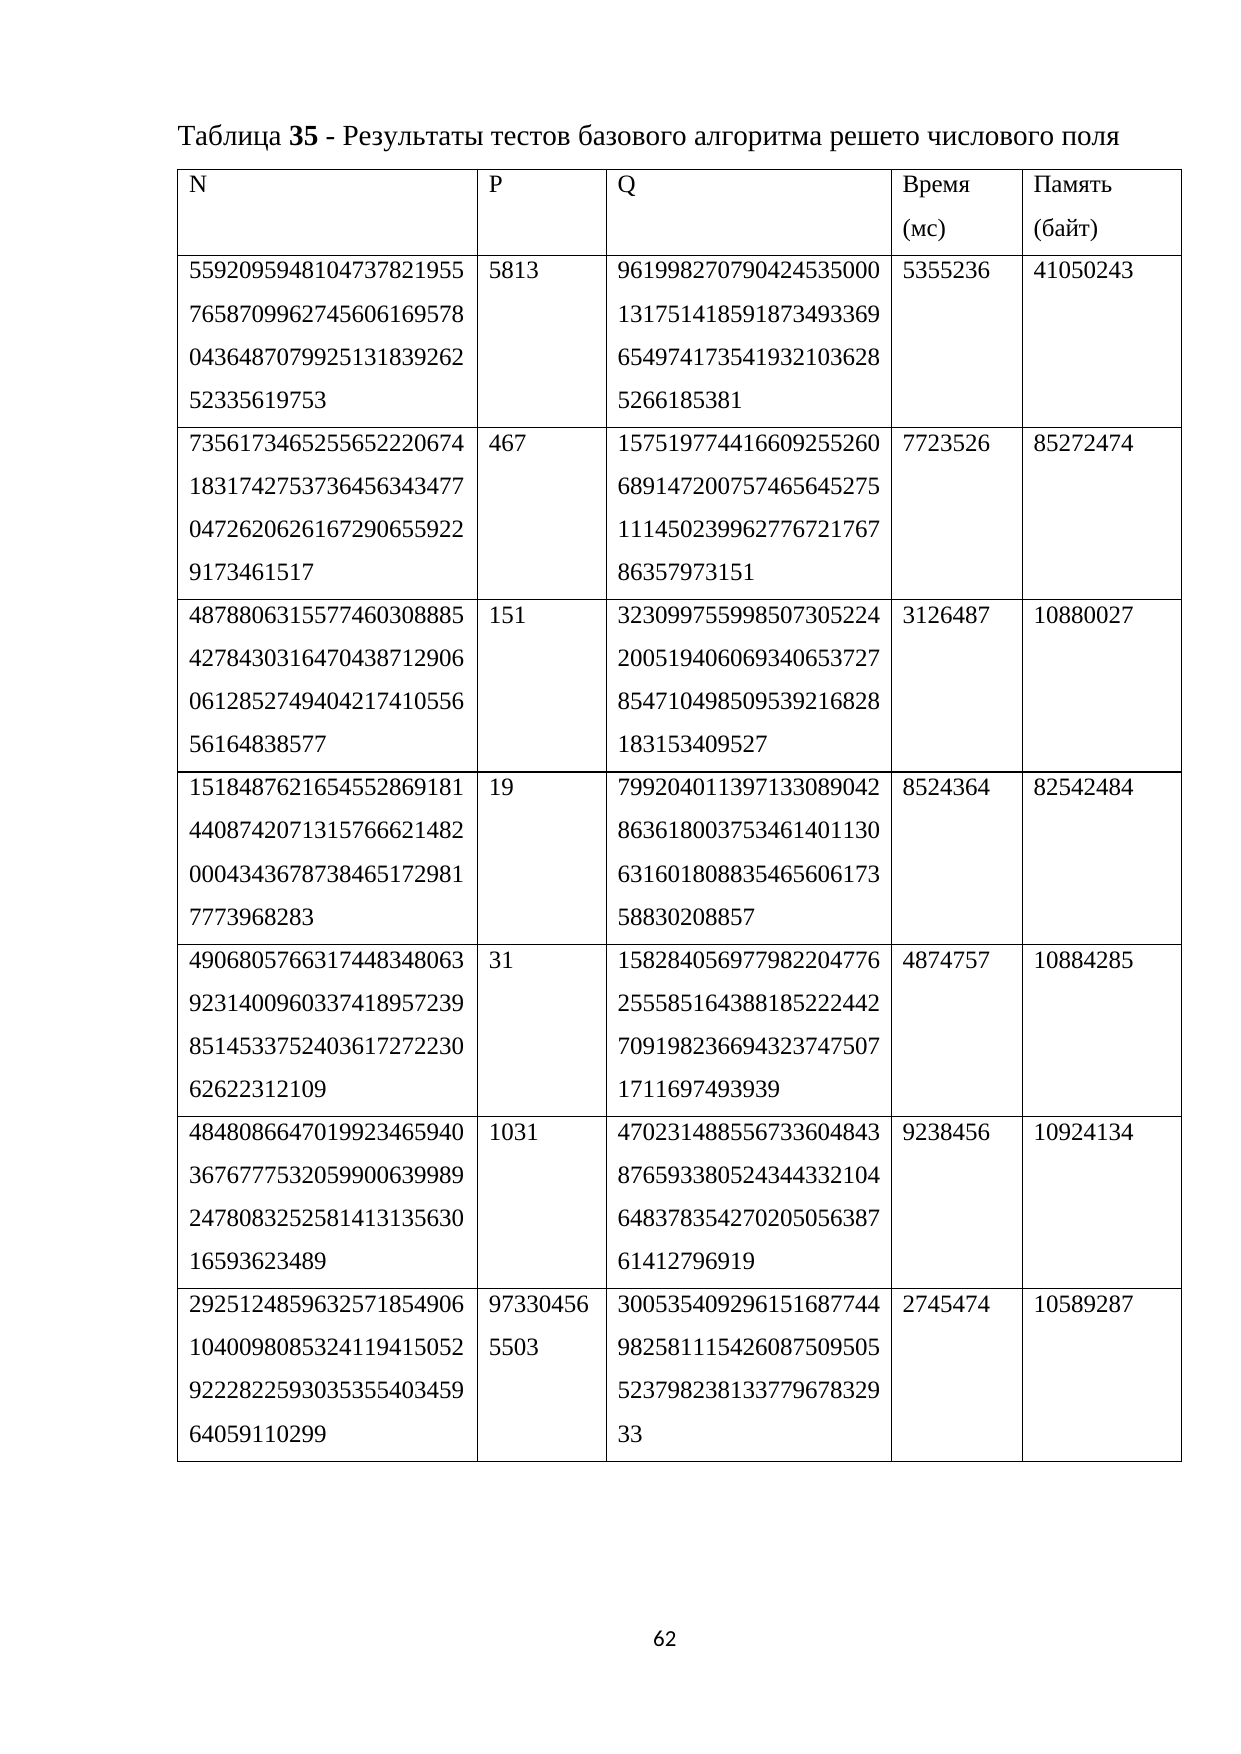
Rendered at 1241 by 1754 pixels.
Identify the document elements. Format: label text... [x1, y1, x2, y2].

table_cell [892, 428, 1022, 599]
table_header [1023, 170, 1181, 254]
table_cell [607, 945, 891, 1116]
text Таблица 35 - Результаты тестов базового алгоритма решето числового поля [177, 118, 1152, 152]
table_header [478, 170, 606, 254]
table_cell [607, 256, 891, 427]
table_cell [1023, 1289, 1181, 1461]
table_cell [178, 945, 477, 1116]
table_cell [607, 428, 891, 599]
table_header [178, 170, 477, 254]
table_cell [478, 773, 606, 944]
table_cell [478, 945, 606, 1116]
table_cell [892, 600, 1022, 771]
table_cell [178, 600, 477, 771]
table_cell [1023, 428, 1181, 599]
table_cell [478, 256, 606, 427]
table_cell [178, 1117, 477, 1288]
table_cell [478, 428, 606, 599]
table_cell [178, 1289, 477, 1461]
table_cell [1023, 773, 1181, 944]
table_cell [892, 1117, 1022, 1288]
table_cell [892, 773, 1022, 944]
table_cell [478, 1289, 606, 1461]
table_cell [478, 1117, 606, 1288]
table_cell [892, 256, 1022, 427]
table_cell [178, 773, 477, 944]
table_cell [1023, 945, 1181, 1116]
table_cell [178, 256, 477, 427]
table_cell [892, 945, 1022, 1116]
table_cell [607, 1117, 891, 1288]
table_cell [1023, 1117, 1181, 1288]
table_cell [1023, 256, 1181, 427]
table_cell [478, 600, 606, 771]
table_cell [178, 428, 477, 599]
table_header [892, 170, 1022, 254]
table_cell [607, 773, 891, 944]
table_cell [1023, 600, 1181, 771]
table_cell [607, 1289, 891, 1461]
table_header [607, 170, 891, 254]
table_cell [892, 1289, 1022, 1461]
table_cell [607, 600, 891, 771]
